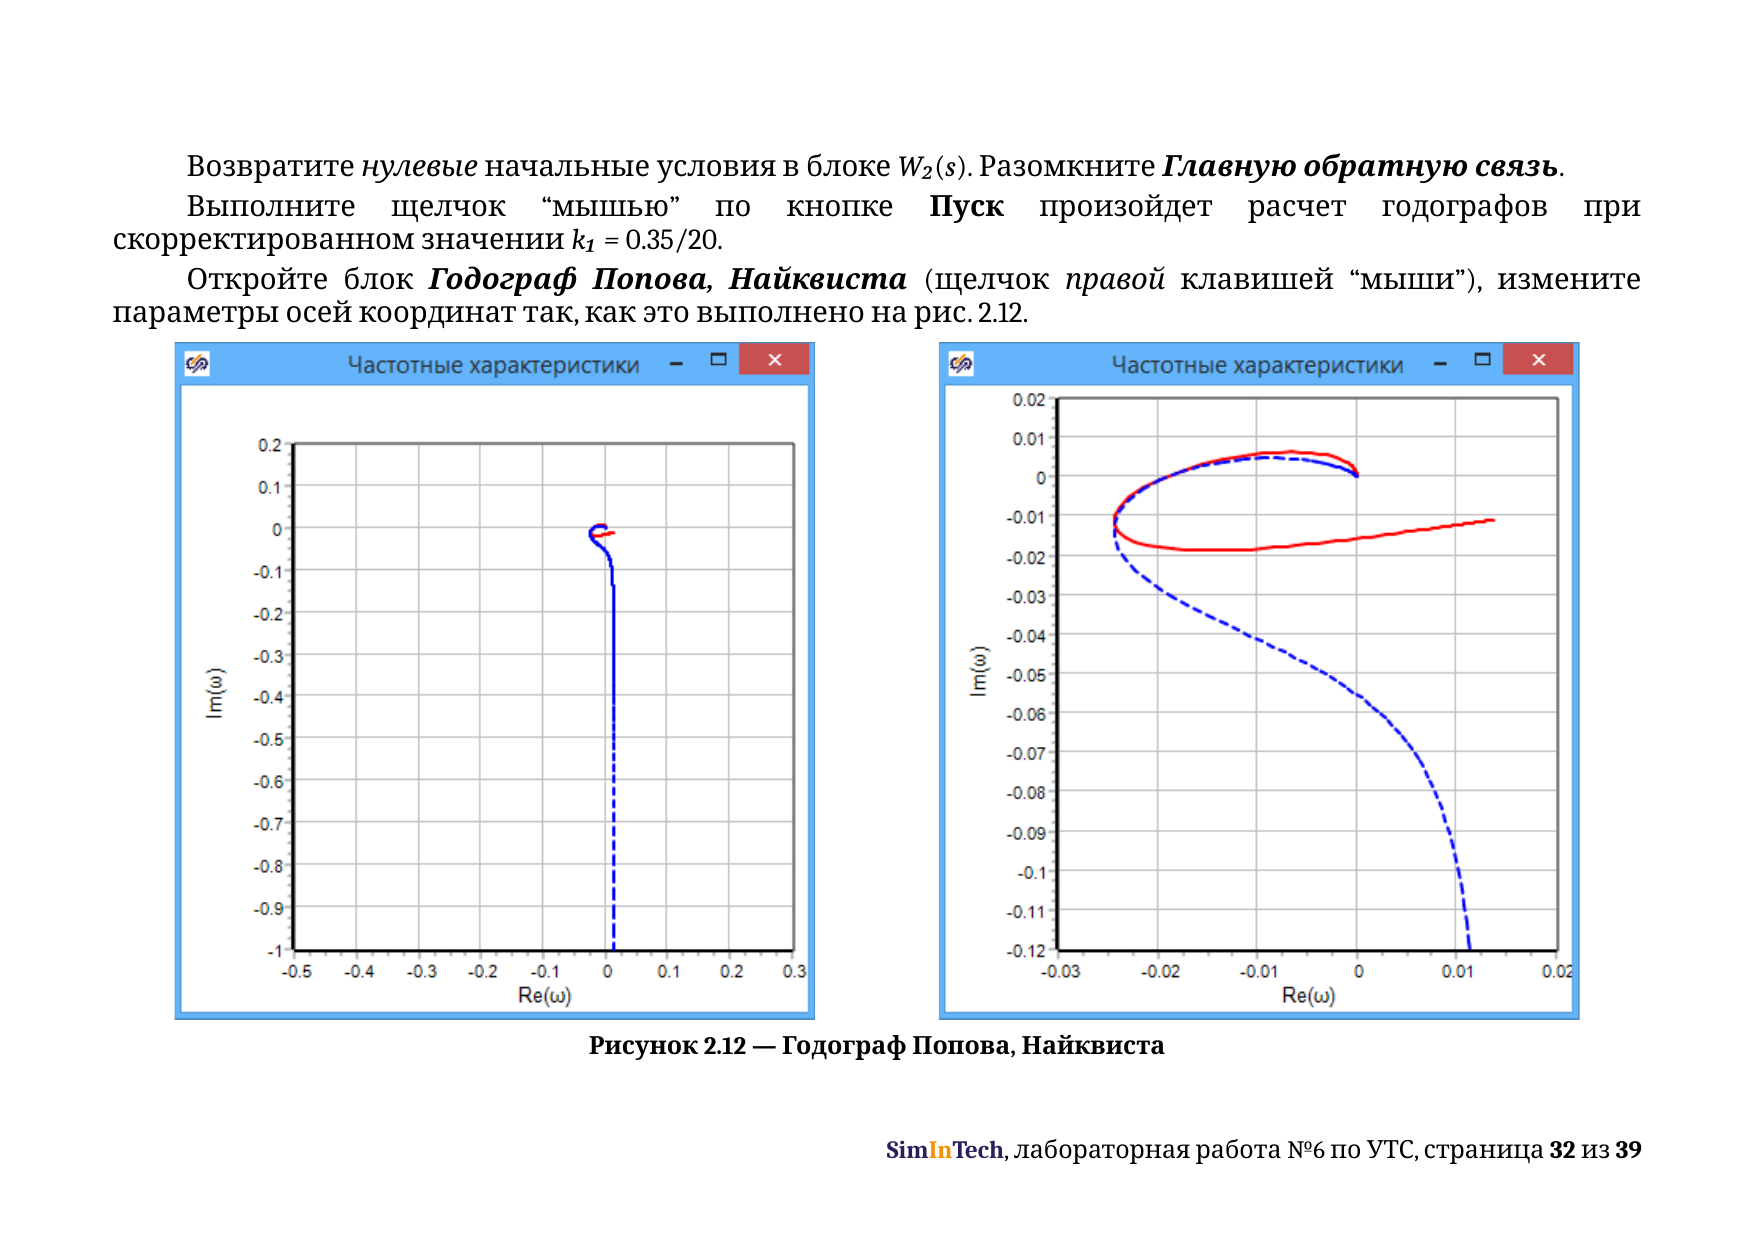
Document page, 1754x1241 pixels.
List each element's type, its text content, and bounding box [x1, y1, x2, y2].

text Выполните щелчок “мышью” по кнопке Пуск произойдет расчет годографов при скорректированном значении k₁ = 0.35/20. [112, 190, 1641, 257]
table_cell Рисунок 2.12 — Годограф Попова, Найквиста [113, 1026, 1642, 1067]
text Возвратите нулевые начальные условия в блоке W₂(s). Разомкните Главную обратную связь. [112, 150, 1641, 183]
table_header [113, 336, 877, 1026]
text Откройте блок Годограф Попова, Найквиста (щелчок правой клавишей “мыши”), измените параметры осей координат так, как это выполнено на рис. 2.12. [112, 263, 1641, 330]
picture [938, 342, 1580, 1020]
picture [174, 342, 815, 1020]
table_header [877, 336, 1642, 1026]
